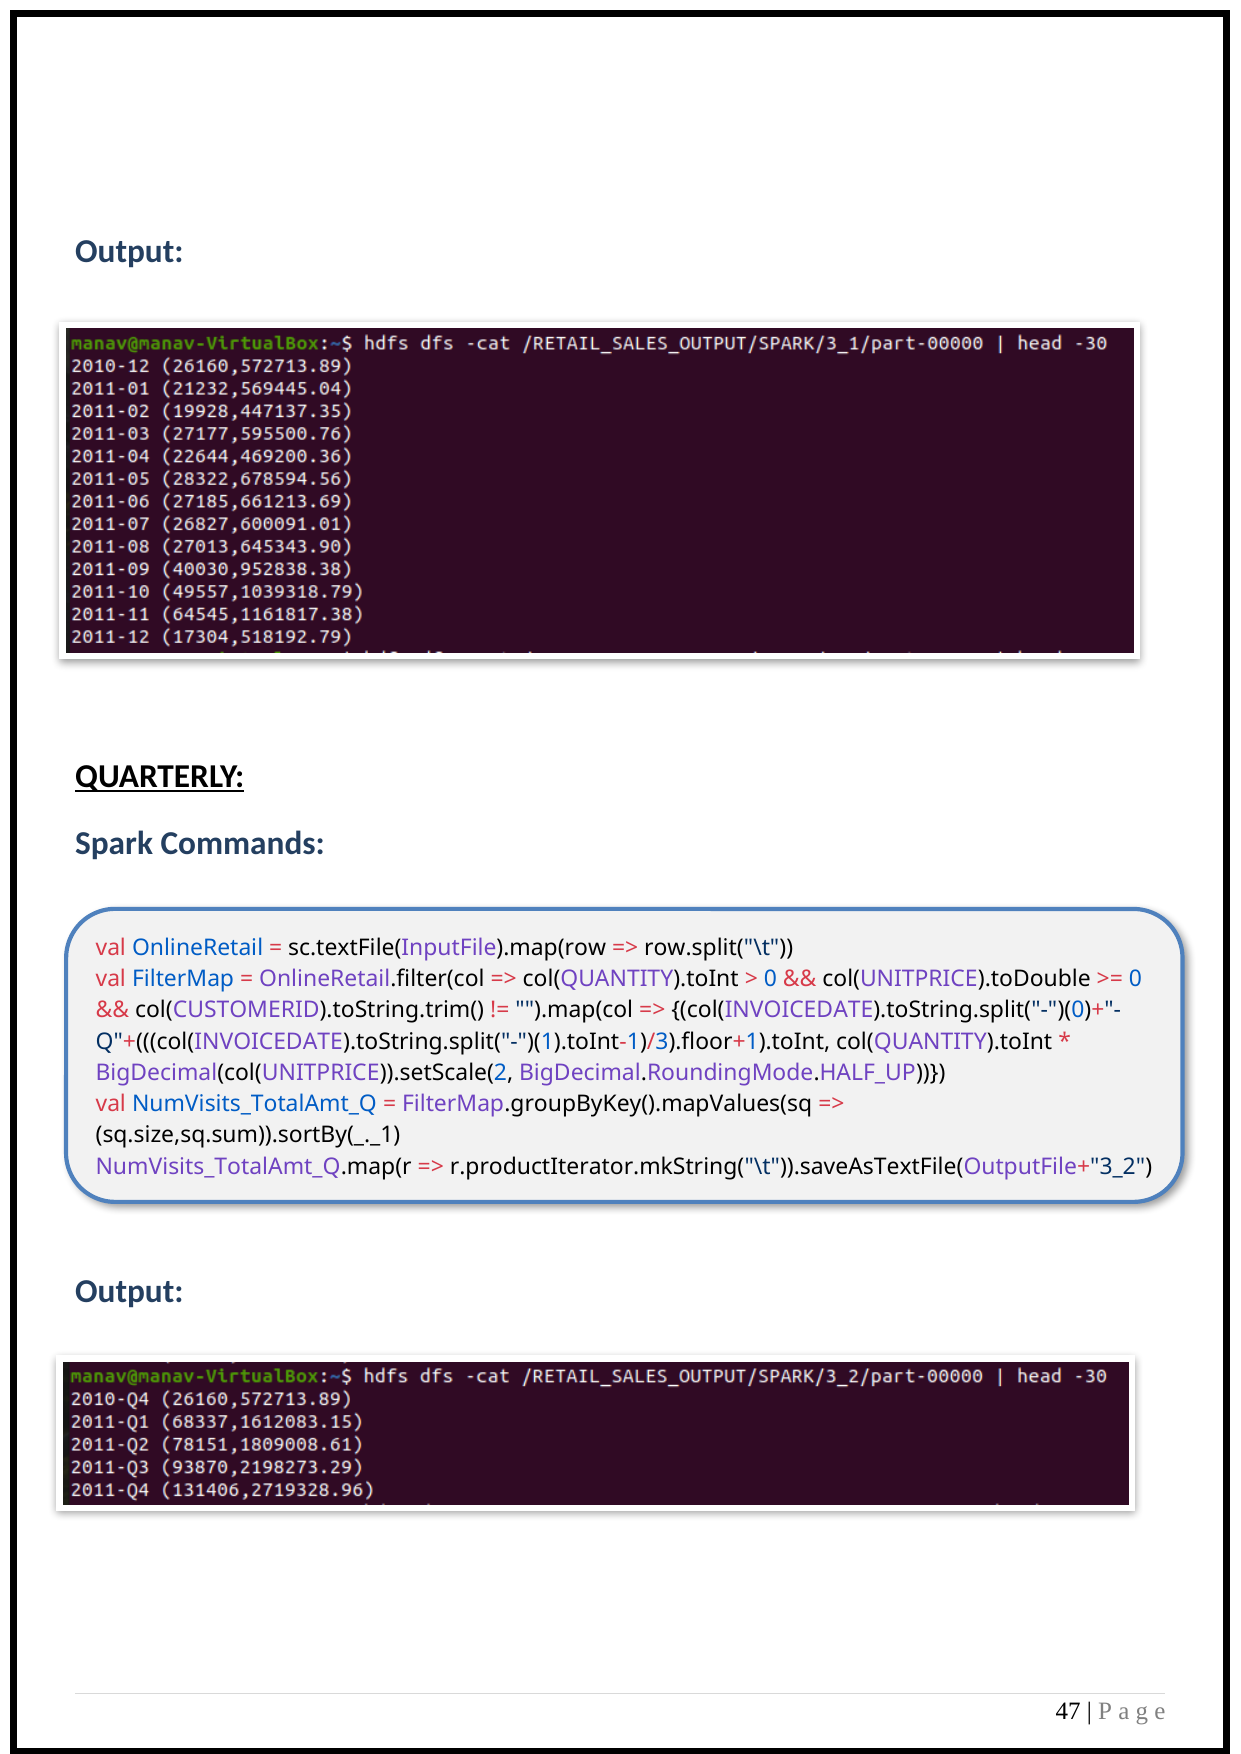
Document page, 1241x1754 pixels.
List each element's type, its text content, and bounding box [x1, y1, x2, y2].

subtitle Output: [75, 1270, 1165, 1311]
subtitle Spark Commands: [75, 822, 1165, 863]
subtitle Output: [75, 230, 1165, 271]
picture [63, 1362, 1129, 1505]
picture [66, 328, 1134, 653]
